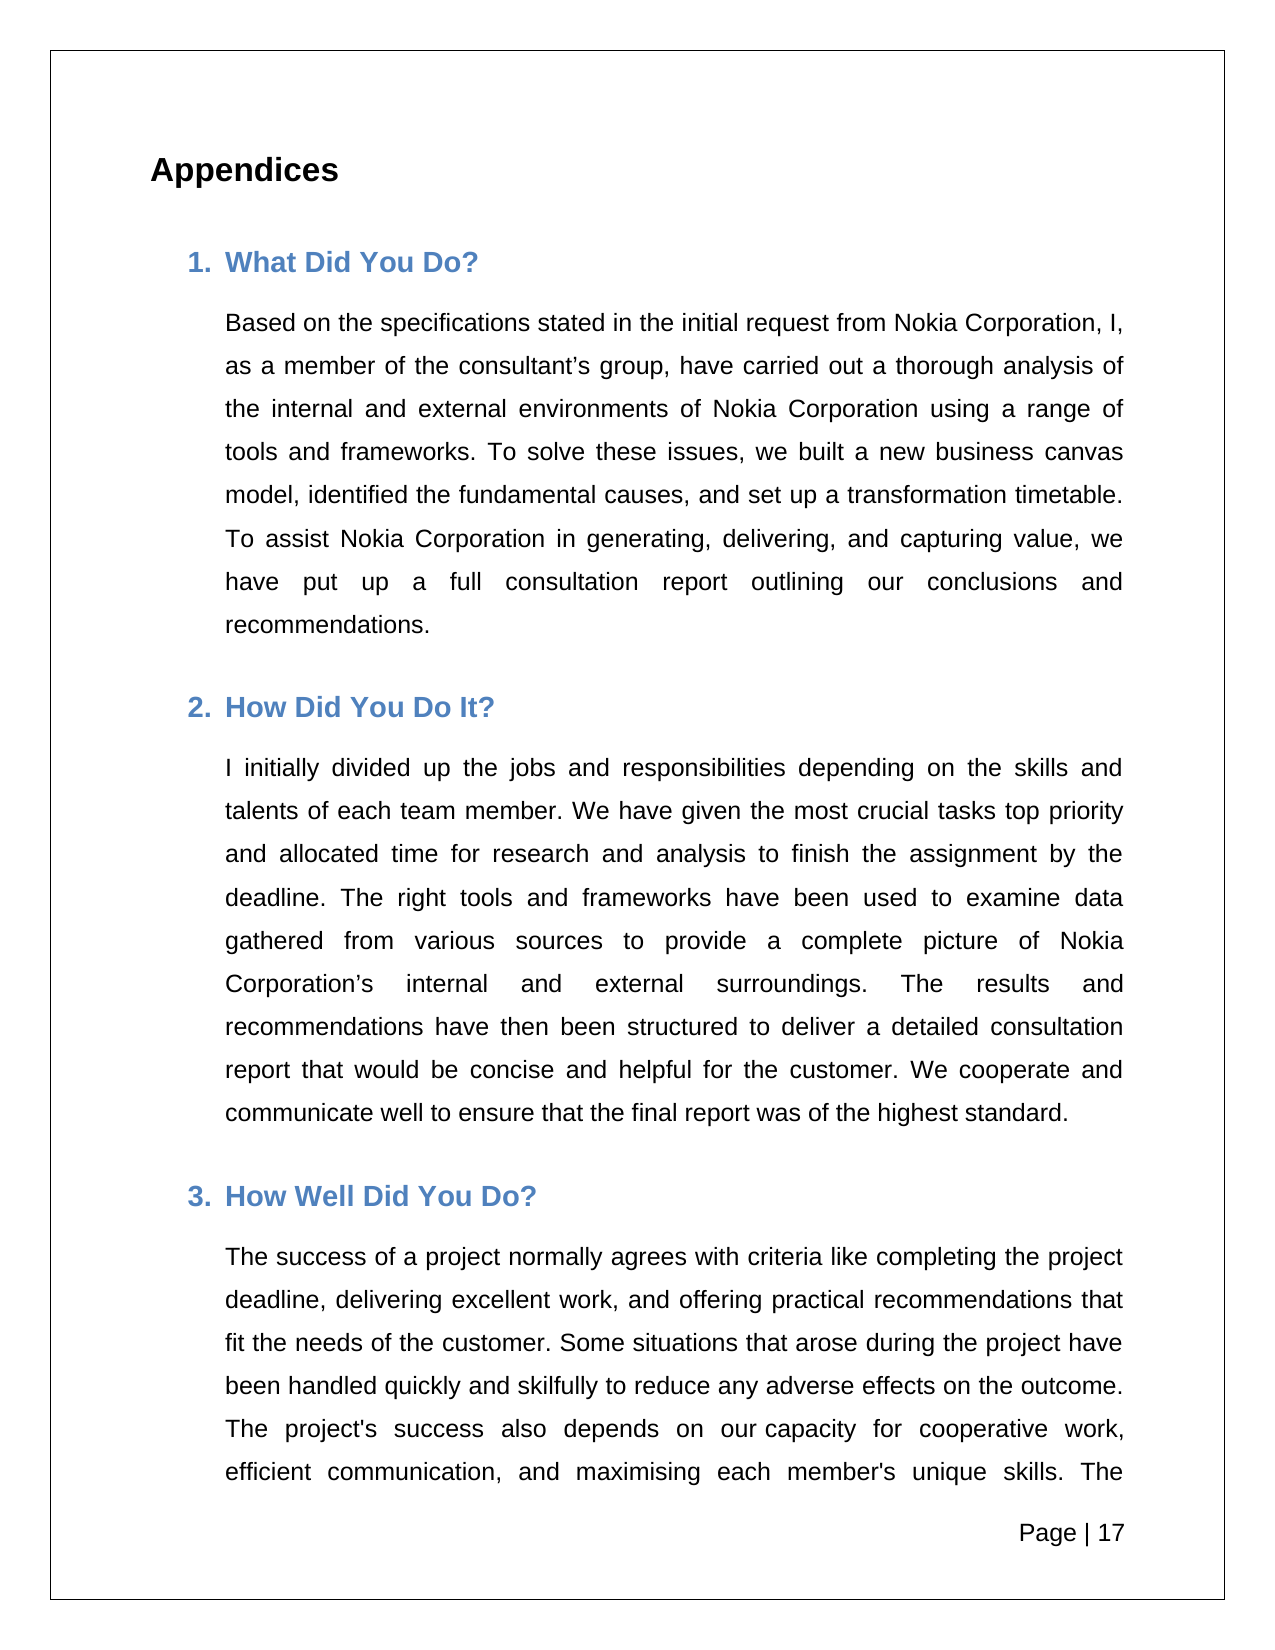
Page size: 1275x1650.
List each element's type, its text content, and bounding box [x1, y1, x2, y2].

list Based on the specifications stated in the initial request from Nokia Corporation, I, as a member of the consultant’s group, have carried out a thorough analysis of the internal and external environments of Nokia Corporation using a range of tools and frameworks. To solve these issues, we built a new business canvas model, identified the fundamental causes, and set up a transformation timetable. To assist Nokia Corporation in generating, delivering, and capturing value, we have put up a full consultation report outlining our conclusions and recommendations. [225, 308, 1125, 638]
subtitle Appendices [150, 150, 1125, 188]
subtitle What Did You Do? [187, 245, 1125, 279]
subtitle How Well Did You Do? [187, 1179, 1125, 1212]
list I initially divided up the jobs and responsibilities depending on the skills and talents of each team member. We have given the most crucial tasks top priority and allocated time for research and analysis to finish the assignment by the deadline. The right tools and frameworks have been used to examine data gathered from various sources to provide a complete picture of Nokia Corporation’s internal and external surroundings. The results and recommendations have then been structured to deliver a detailed consultation report that would be concise and helpful for the customer. We cooperate and communicate well to ensure that the final report was of the highest standard. [225, 753, 1125, 1127]
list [225, 1242, 1125, 1486]
subtitle How Did You Do It? [187, 690, 1125, 724]
